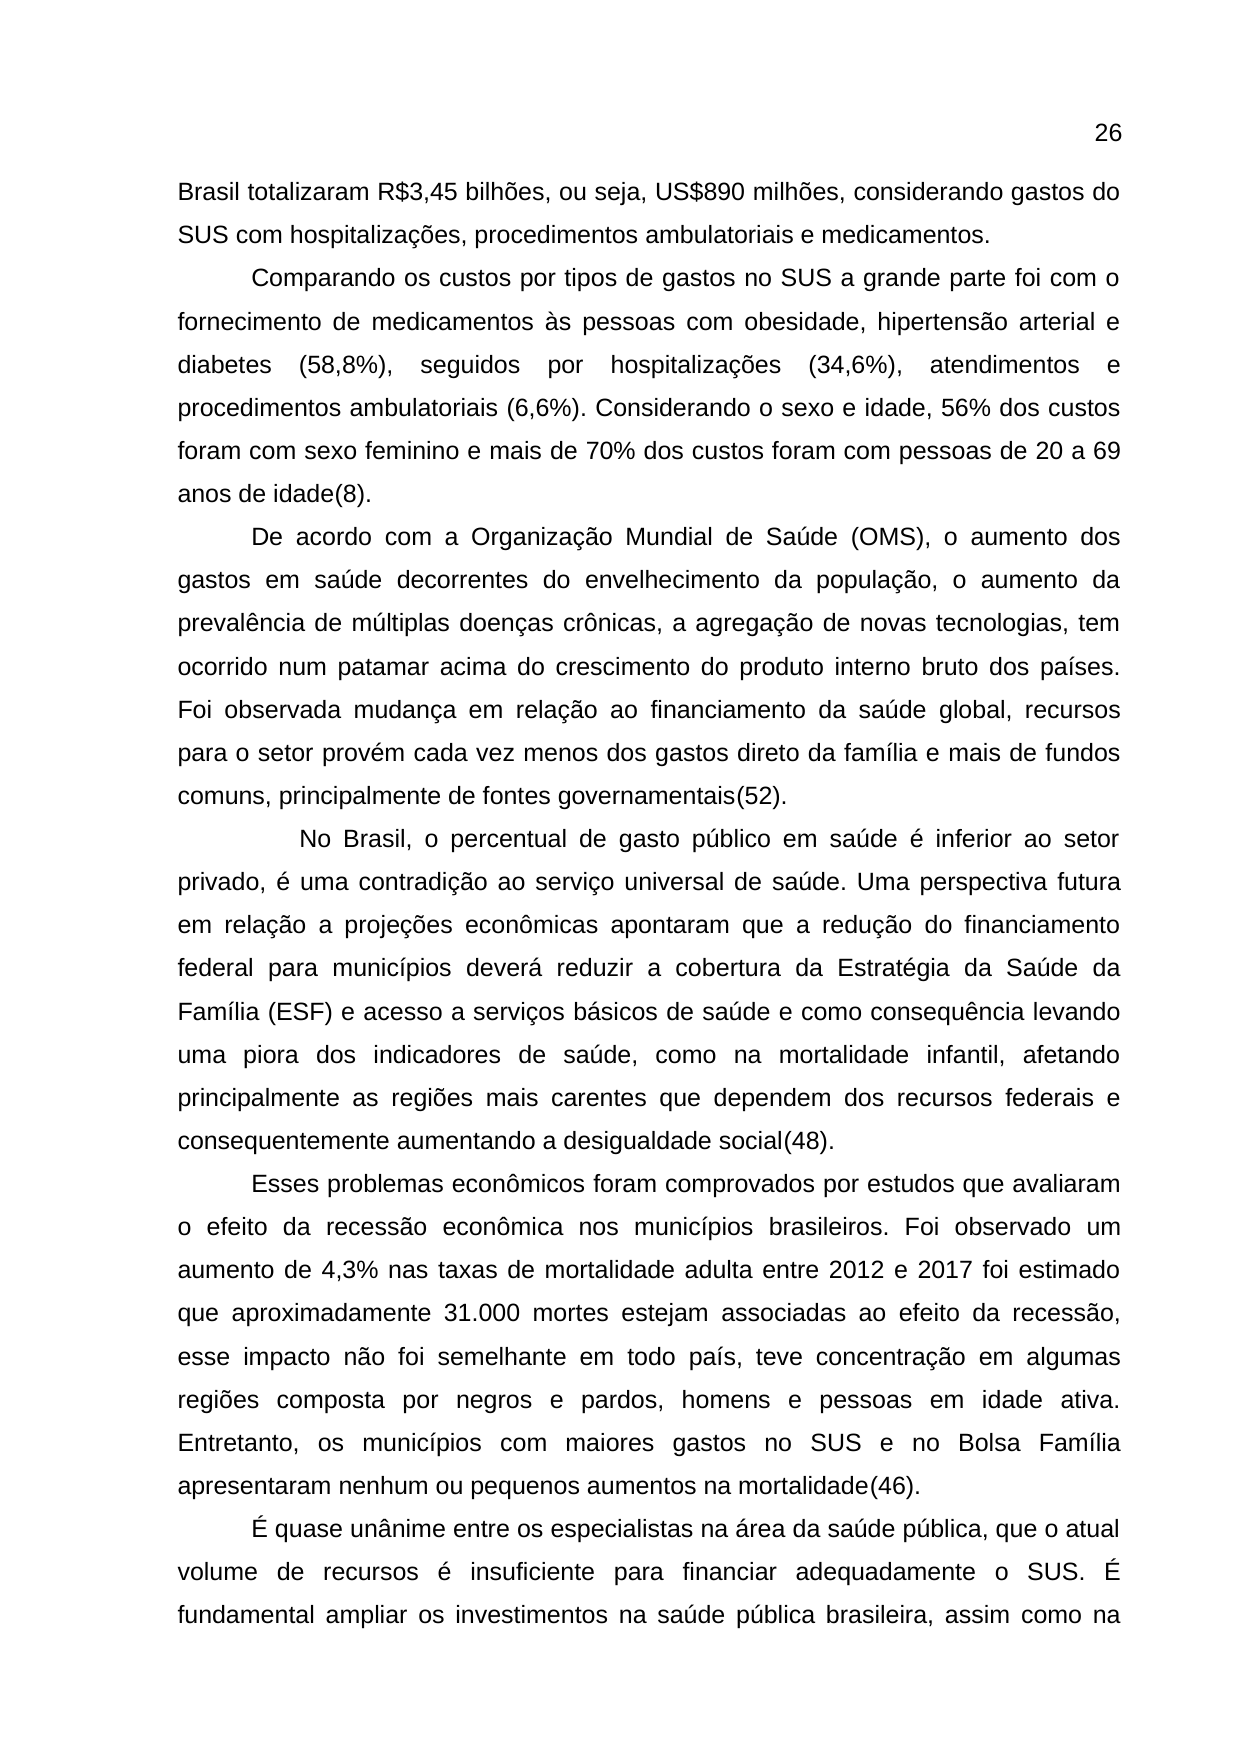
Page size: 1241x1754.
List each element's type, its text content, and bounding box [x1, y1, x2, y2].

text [177, 177, 1122, 249]
text No Brasil, o percentual de gasto público em saúde é inferior ao setor privado, é uma contradição ao serviço universal de saúde. Uma perspectiva futura em relação a projeções econômicas apontaram que a redução do financiamento federal para municípios deverá reduzir a cobertura da Estratégia da Saúde da Família (ESF) e acesso a serviços básicos de saúde e como consequência levando uma piora dos indicadores de saúde, como na mortalidade infantil, afetando principalmente as regiões mais carentes que dependem dos recursos federais e consequentemente aumentando a desigualdade social(48). [177, 824, 1122, 1155]
text Esses problemas econômicos foram comprovados por estudos que avaliaram o efeito da recessão econômica nos municípios brasileiros. Foi observado um aumento de 4,3% nas taxas de mortalidade adulta entre 2012 e 2017 foi estimado que aproximadamente 31.000 mortes estejam associadas ao efeito da recessão, esse impacto não foi semelhante em todo país, teve concentração em algumas regiões composta por negros e pardos, homens e pessoas em idade ativa. Entretanto, os municípios com maiores gastos no SUS e no Bolsa Família apresentaram nenhum ou pequenos aumentos na mortalidade(46). [177, 1169, 1122, 1500]
text Comparando os custos por tipos de gastos no SUS a grande parte foi com o fornecimento de medicamentos às pessoas com obesidade, hipertensão arterial e diabetes (58,8%), seguidos por hospitalizações (34,6%), atendimentos e procedimentos ambulatoriais (6,6%). Considerando o sexo e idade, 56% dos custos foram com sexo feminino e mais de 70% dos custos foram com pessoas de 20 a 69 anos de idade(8). [177, 263, 1122, 508]
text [177, 1514, 1122, 1629]
text De acordo com a Organização Mundial de Saúde (OMS), o aumento dos gastos em saúde decorrentes do envelhecimento da população, o aumento da prevalência de múltiplas doenças crônicas, a agregação de novas tecnologias, tem ocorrido num patamar acima do crescimento do produto interno bruto dos países. Foi observada mudança em relação ao financiamento da saúde global, recursos para o setor provém cada vez menos dos gastos direto da família e mais de fundos comuns, principalmente de fontes governamentais(52). [177, 522, 1122, 810]
